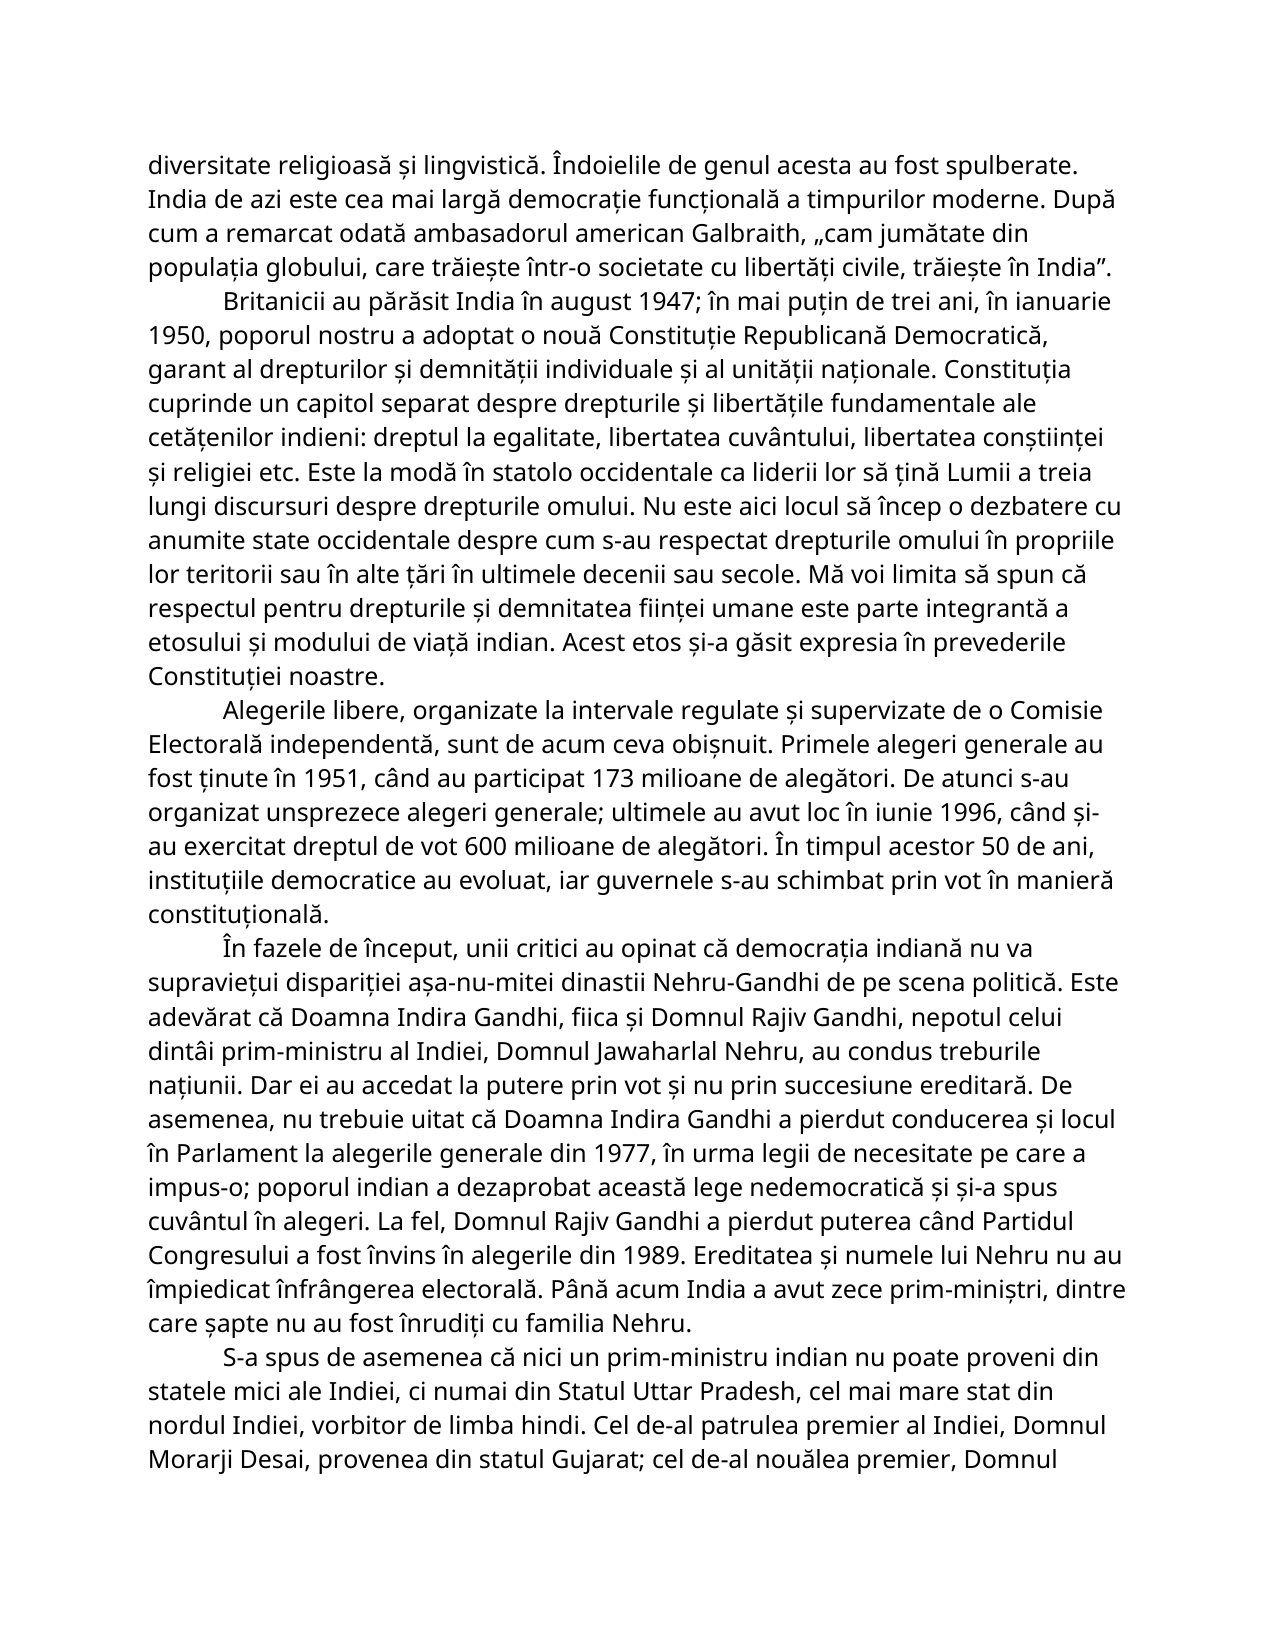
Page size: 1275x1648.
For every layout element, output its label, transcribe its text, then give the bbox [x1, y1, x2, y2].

text Alegerile libere, organizate la intervale regulate şi supervizate de o Comisie Electorală independentă, sunt de acum ceva obişnuit. Primele alegeri generale au fost ţinute în 1951, când au participat 173 milioane de alegători. De atunci s-au organizat unsprezece alegeri generale; ultimele au avut loc în iunie 1996, când şi-au exercitat dreptul de vot 600 milioane de alegători. În timpul acestor 50 de ani, instituţiile democratice au evoluat, iar guvernele s-au schimbat prin vot în manieră constituţională. [148, 693, 1127, 931]
text Britanicii au părăsit India în august 1947; în mai puţin de trei ani, în ianuarie 1950, poporul nostru a adoptat o nouă Constituţie Republicană Democratică, garant al drepturilor şi demnităţii individuale şi al unităţii naţionale. Constituţia cuprinde un capitol separat despre drepturile şi libertăţile fundamentale ale cetăţenilor indieni: dreptul la egalitate, libertatea cuvântului, libertatea conştiinţei şi religiei etc. Este la modă în statolo occidentale ca liderii lor să ţină Lumii a treia lungi discursuri despre drepturile omului. Nu este aici locul să încep o dezbatere cu anumite state occidentale despre cum s-au respectat drepturile omului în propriile lor teritorii sau în alte ţări în ultimele decenii sau secole. Mă voi limita să spun că respectul pentru drepturile şi demnitatea fiinţei umane este parte integrantă a etosului şi modului de viaţă indian. Acest etos şi-a găsit expresia în prevederile Constituţiei noastre. [148, 284, 1127, 693]
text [148, 148, 1127, 284]
text În fazele de început, unii critici au opinat că democraţia indiană nu va supravieţui dispariţiei aşa-nu-mitei dinastii Nehru-Gandhi de pe scena politică. Este adevărat că Doamna Indira Gandhi, fiica şi Domnul Rajiv Gandhi, nepotul celui dintâi prim-ministru al Indiei, Domnul Jawaharlal Nehru, au condus treburile naţiunii. Dar ei au accedat la putere prin vot şi nu prin succesiune ereditară. De asemenea, nu trebuie uitat că Doamna Indira Gandhi a pierdut conducerea şi locul în Parlament la alegerile generale din 1977, în urma legii de necesitate pe care a impus-o; poporul indian a dezaprobat această lege nedemocratică şi şi-a spus cuvântul în alegeri. La fel, Domnul Rajiv Gandhi a pierdut puterea când Partidul Congresului a fost învins în alegerile din 1989. Ereditatea şi numele lui Nehru nu au împiedicat înfrângerea electorală. Până acum India a avut zece prim-miniştri, dintre care şapte nu au fost înrudiţi cu familia Nehru. [148, 931, 1127, 1340]
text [148, 1340, 1127, 1476]
